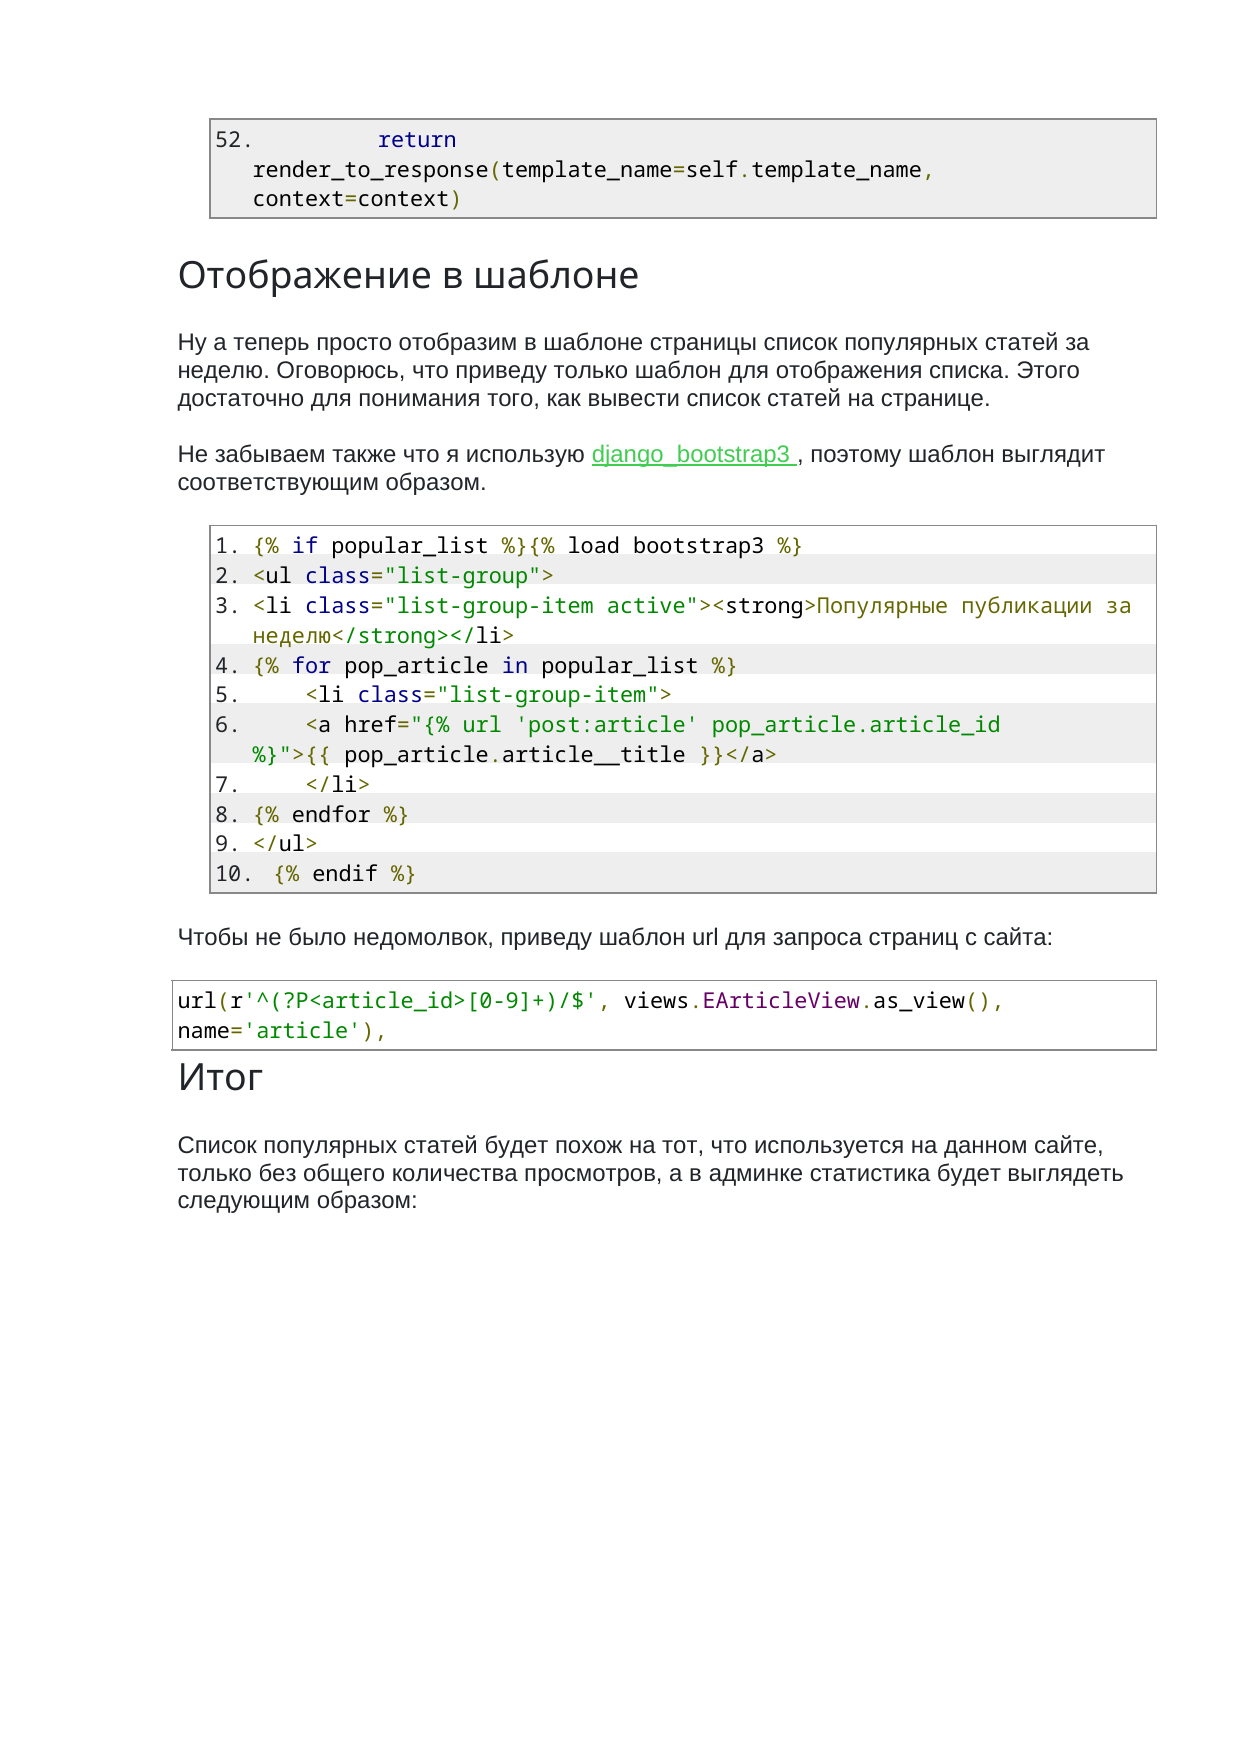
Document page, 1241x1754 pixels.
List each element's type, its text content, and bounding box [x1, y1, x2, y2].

text Отображение в шаблоне [177, 248, 1152, 299]
text Чтобы не было недомолвок, приведу шаблон url для запроса страниц с сайта: [177, 923, 1152, 950]
text Не забываем также что я использую django_bootstrap3 , поэтому шаблон выглядит соответствующим образом. [177, 440, 1152, 496]
list {% endfor %} [211, 793, 1156, 823]
text Ну а теперь просто отобразим в шаблоне страницы список популярных статей за неделю. Оговорюсь, что приведу только шаблон для отображения списка. Этого достаточно для понимания того, как вывести список статей на странице. [177, 328, 1152, 411]
list return render_to_response(template_name=self.template_name, context=context) [211, 120, 1156, 217]
list {% if popular_list %}{% load bootstrap3 %} [211, 526, 1156, 554]
list {% for pop_article in popular_list %} [211, 644, 1156, 674]
text url(r'^(?P<article_id>[0-9]+)/$', views.EArticleView.as_view(), name='article'), [173, 981, 1156, 1049]
list </ul> [211, 823, 1156, 852]
list </li> [211, 763, 1156, 793]
list <li class="list-group-item"> [211, 674, 1156, 703]
text Список популярных статей будет похож на тот, что используется на данном сайте, только без общего количества просмотров, а в админке статистика будет выглядеть следующим образом: [177, 1131, 1152, 1214]
list <a href="{% url 'post:article' pop_article.article_id %}">{{ pop_article.article__title }}</a> [211, 703, 1156, 763]
list <li class="list-group-item active"><strong>Популярные публикации за неделю</strong></li> [211, 584, 1156, 644]
text Итог [177, 1051, 1152, 1102]
list {% endif %} [211, 852, 1156, 892]
list <ul class="list-group"> [211, 554, 1156, 584]
